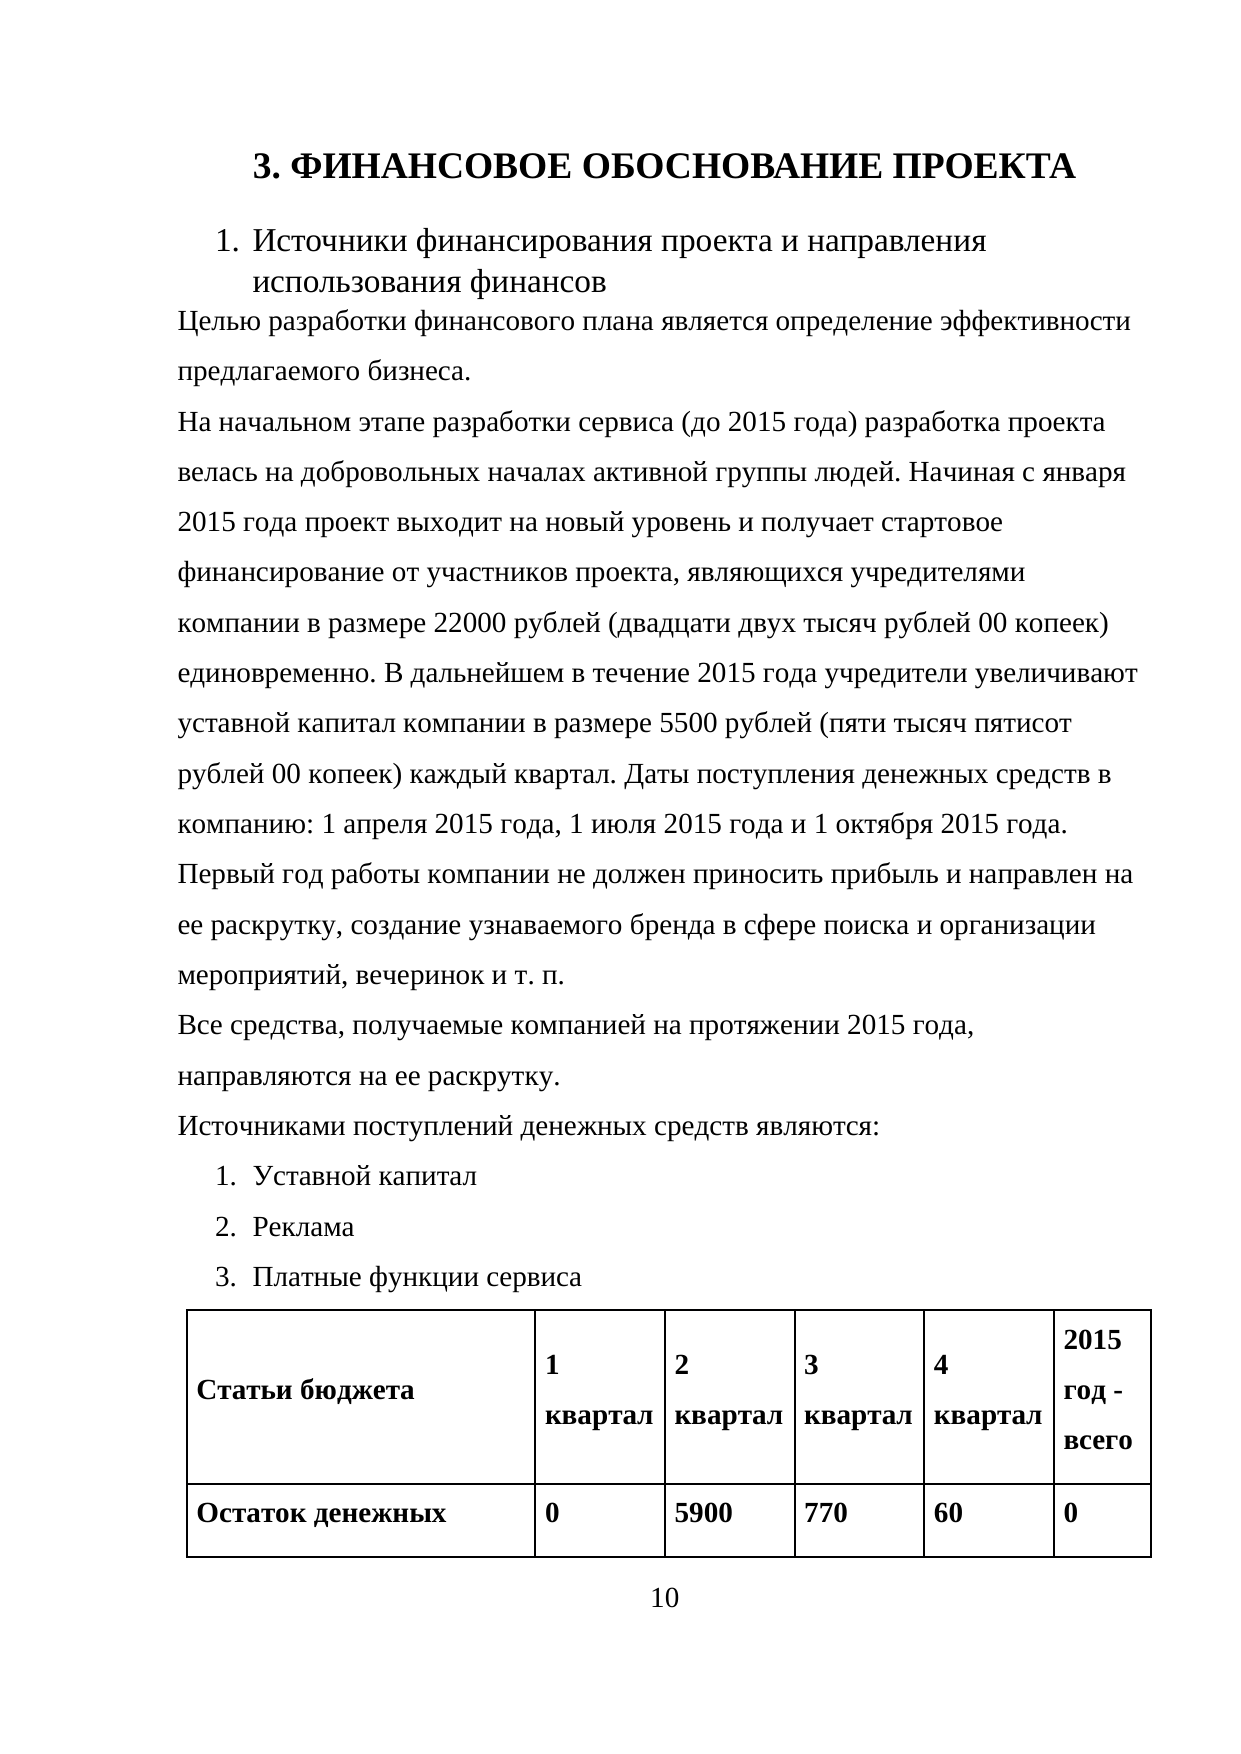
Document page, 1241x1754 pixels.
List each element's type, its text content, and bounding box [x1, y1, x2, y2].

table_header 1 квартал [536, 1311, 664, 1483]
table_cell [188, 1485, 534, 1556]
subtitle Финансовое обоснование проекта [177, 143, 1152, 186]
table_cell 60 [925, 1485, 1053, 1556]
table_header 4 квартал [925, 1311, 1053, 1483]
text Первый год работы компании не должен приносить прибыль и направлен на ее раскрутку, создание узнаваемого бренда в сфере поиска и организации мероприятий, вечеринок и т. п. [177, 856, 1152, 991]
table_cell 5900 [666, 1485, 794, 1556]
table_header 3 квартал [796, 1311, 923, 1483]
text Источниками поступлений денежных средств являются: [177, 1108, 1152, 1142]
list Уставной капитал [215, 1158, 1152, 1192]
list Реклама [215, 1209, 1152, 1242]
subtitle Источники финансирования проекта и направления использования финансов [215, 220, 1152, 300]
text На начальном этапе разработки сервиса (до 2015 года) разработка проекта велась на добровольных началах активной группы людей. Начиная с января 2015 года проект выходит на новый уровень и получает стартовое финансирование от участников проекта, являющихся учредителями компании в размере 22000 рублей (двадцати двух тысяч рублей 00 копеек) единовременно. В дальнейшем в течение 2015 года учредители увеличивают уставной капитал компании в размере 5500 рублей (пяти тысяч пятисот рублей 00 копеек) каждый квартал. Даты поступления денежных средств в компанию: 1 апреля 2015 года, 1 июля 2015 года и 1 октября 2015 года. [177, 404, 1152, 840]
table_cell 0 [1055, 1485, 1150, 1556]
text Все средства, получаемые компанией на протяжении 2015 года, направляются на ее раскрутку. [177, 1007, 1152, 1091]
table_header 2015 год - всего [1055, 1311, 1150, 1483]
table_header 2 квартал [666, 1311, 794, 1483]
table_cell 770 [796, 1485, 923, 1556]
text Целью разработки финансового плана является определение эффективности предлагаемого бизнеса. [177, 303, 1152, 387]
table_header Статьи бюджета [188, 1311, 534, 1483]
table_cell 0 [536, 1485, 664, 1556]
list Платные функции сервиса [215, 1259, 1152, 1292]
